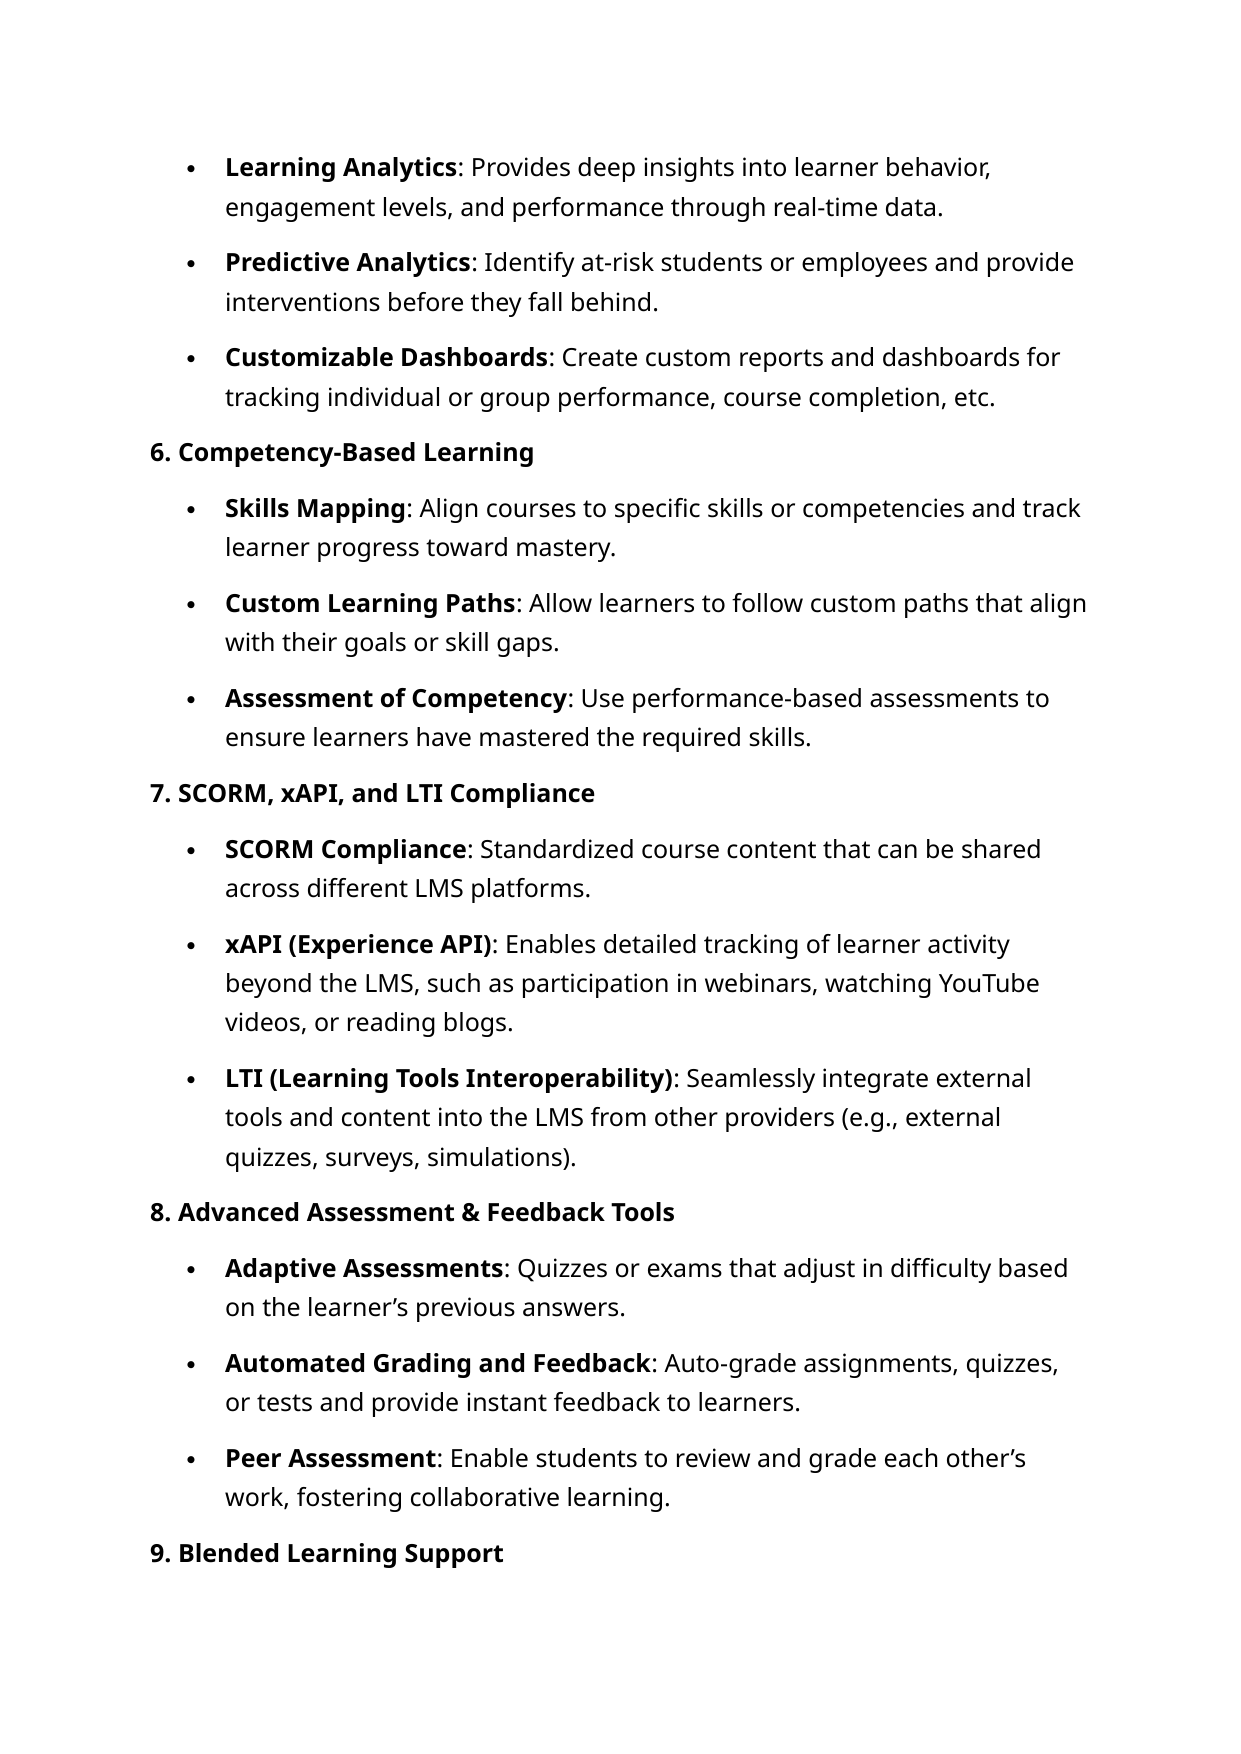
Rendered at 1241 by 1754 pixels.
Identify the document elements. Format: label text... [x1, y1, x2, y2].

list SCORM Compliance: Standardized course content that can be shared across different LMS platforms. [187, 832, 1090, 905]
text 8. Advanced Assessment & Feedback Tools [150, 1195, 1090, 1229]
list Skills Mapping: Align courses to specific skills or competencies and track learner progress toward mastery. [187, 491, 1090, 564]
text 6. Competency-Based Learning [150, 435, 1090, 469]
list xAPI (Experience API): Enables detailed tracking of learner activity beyond the LMS, such as participation in webinars, watching YouTube videos, or reading blogs. [187, 927, 1090, 1039]
list Customizable Dashboards: Create custom reports and dashboards for tracking individual or group performance, course completion, etc. [187, 340, 1090, 413]
list Assessment of Competency: Use performance-based assessments to ensure learners have mastered the required skills. [187, 681, 1090, 754]
text 7. SCORM, xAPI, and LTI Compliance [150, 776, 1090, 810]
list Adaptive Assessments: Quizzes or exams that adjust in difficulty based on the learner’s previous answers. [187, 1251, 1090, 1324]
list LTI (Learning Tools Interoperability): Seamlessly integrate external tools and content into the LMS from other providers (e.g., external quizzes, surveys, simulations). [187, 1061, 1090, 1173]
list Predictive Analytics: Identify at-risk students or employees and provide interventions before they fall behind. [187, 245, 1090, 318]
list Custom Learning Paths: Allow learners to follow custom paths that align with their goals or skill gaps. [187, 586, 1090, 659]
list Peer Assessment: Enable students to review and grade each other’s work, fostering collaborative learning. [187, 1441, 1090, 1514]
list Automated Grading and Feedback: Auto-grade assignments, quizzes, or tests and provide instant feedback to learners. [187, 1346, 1090, 1419]
text 9. Blended Learning Support [150, 1536, 1090, 1570]
list Learning Analytics: Provides deep insights into learner behavior, engagement levels, and performance through real-time data. [187, 150, 1090, 223]
